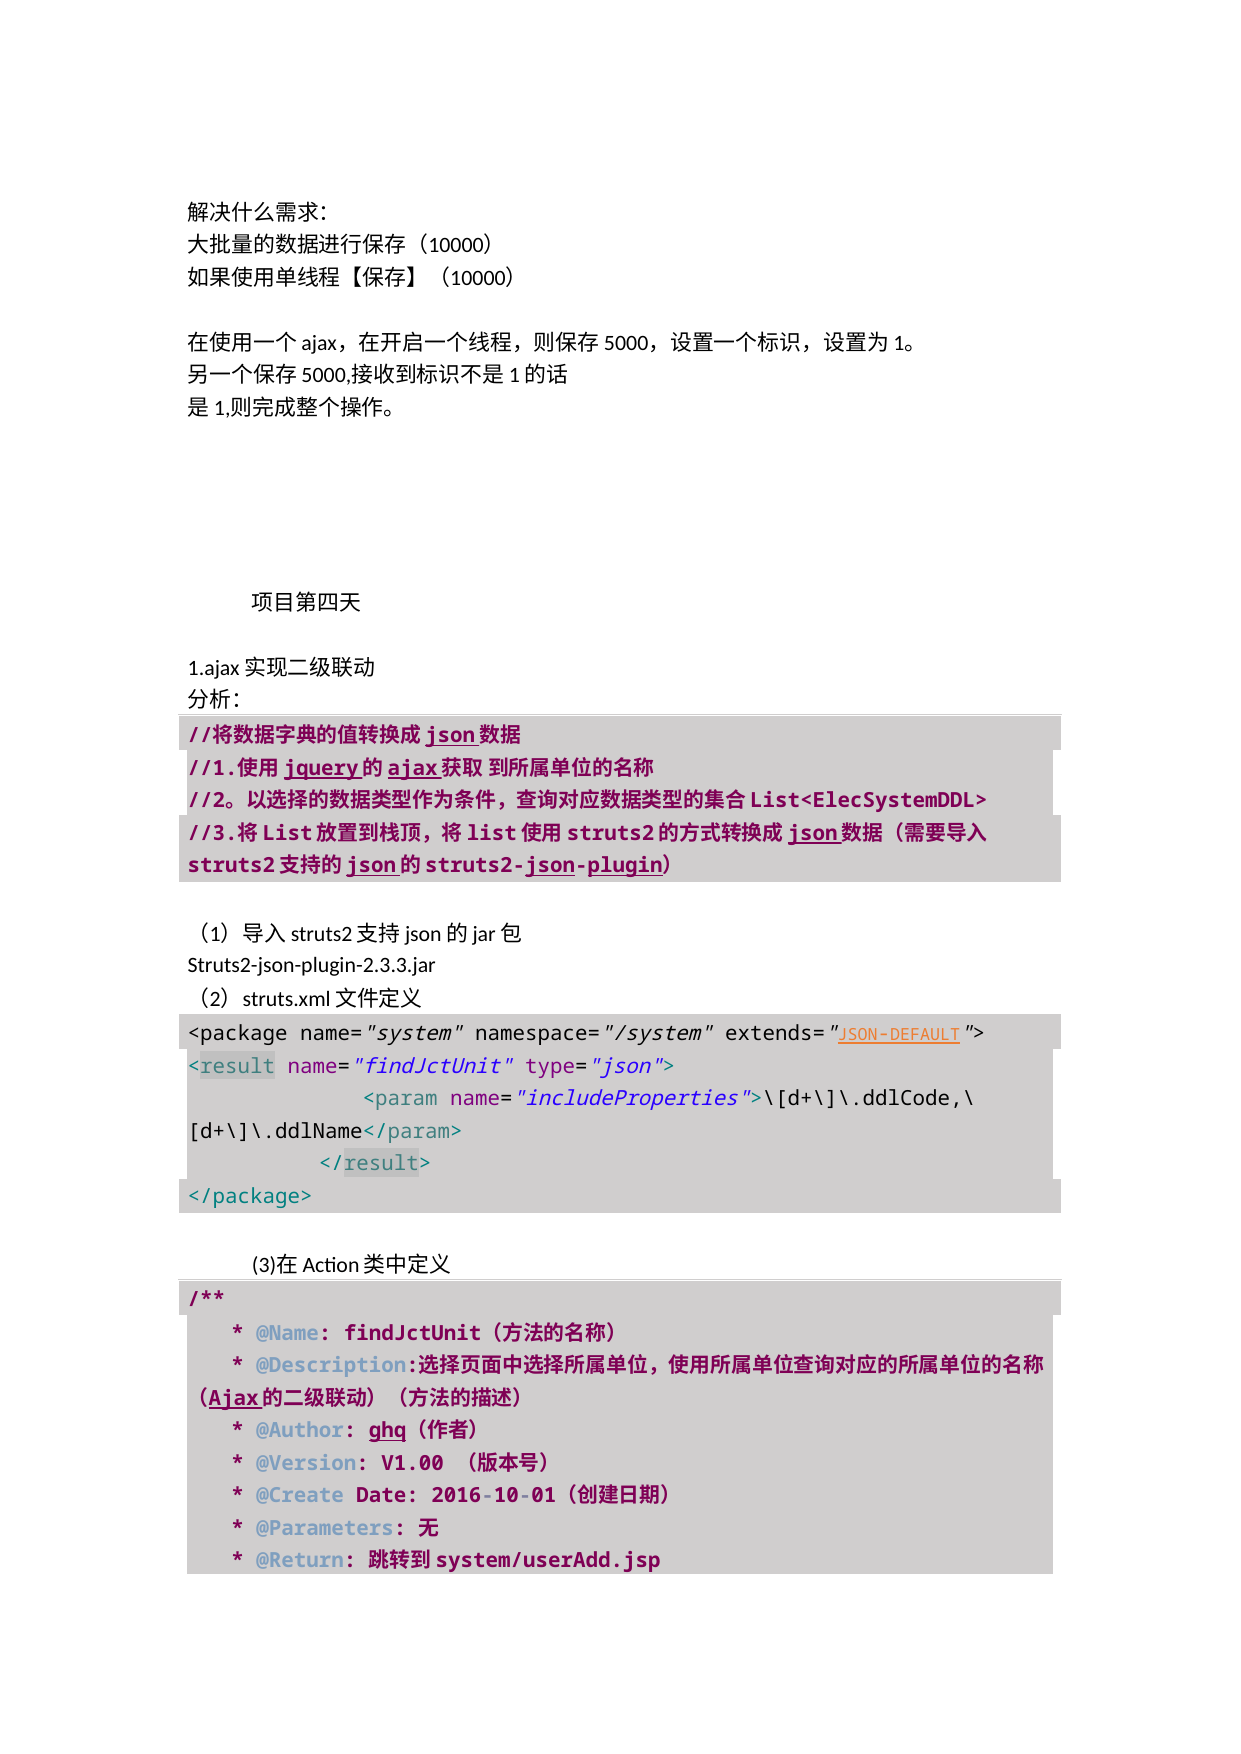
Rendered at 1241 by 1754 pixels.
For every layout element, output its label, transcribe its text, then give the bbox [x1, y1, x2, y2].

text (3)在Action类中定义 [187, 1247, 1053, 1279]
text 1.ajax实现二级联动 [187, 649, 1053, 682]
text * @Parameters: 无 [187, 1510, 1053, 1543]
text （1）导入struts2支持json的jar包 [187, 916, 1053, 948]
text （2）struts.xml文件定义 [187, 981, 1053, 1013]
text * @Name: findJctUnit（方法的名称） [187, 1315, 1053, 1348]
text /** [179, 1281, 1061, 1315]
text //3.将List放置到栈顶，将list使用struts2的方式转换成json数据（需要导入struts2支持的json的struts2-json-plugin） [179, 812, 1061, 882]
text * @Version: V1.00 （版本号） [187, 1445, 1053, 1478]
text * @Description:选择页面中选择所属单位，使用所属单位查询对应的所属单位的名称（Ajax的二级联动）（方法的描述） [187, 1348, 1053, 1413]
text //1.使用jquery的ajax获取 到所属单位的名称 [187, 750, 1053, 783]
text <param name="includeProperties">\[d+\]\.ddlCode,\[d+\]\.ddlName</param> [187, 1081, 1053, 1146]
text 如果使用单线程【保存】（10000） [187, 259, 1053, 292]
text //2。以选择的数据类型作为条件，查询对应数据类型的集合List<ElecSystemDDL> [187, 783, 1053, 812]
text * @Author: ghq（作者） [187, 1413, 1053, 1445]
text 在使用一个ajax，在开启一个线程，则保存5000，设置一个标识，设置为1。 [187, 324, 1053, 357]
text </result> [187, 1146, 1053, 1176]
text 分析： [187, 682, 1053, 714]
text //将数据字典的值转换成json数据 [179, 716, 1061, 750]
text 另一个保存5000,接收到标识不是1的话 [187, 357, 1053, 389]
text Struts2-json-plugin-2.3.3.jar [187, 948, 1053, 981]
text <result name="findJctUnit" type="json"> [187, 1049, 1053, 1081]
text </package> [179, 1176, 1061, 1213]
text 是1,则完成整个操作。 [187, 389, 1053, 422]
text * @Return: 跳转到system/userAdd.jsp [187, 1543, 1053, 1574]
text <package name="system" namespace="/system" extends="json-default"> [179, 1014, 1061, 1049]
text 大批量的数据进行保存（10000） [187, 227, 1053, 259]
text * @Create Date: 2016-10-01（创建日期） [187, 1478, 1053, 1510]
text 解决什么需求： [187, 194, 1053, 227]
text 项目第四天 [187, 584, 1053, 617]
